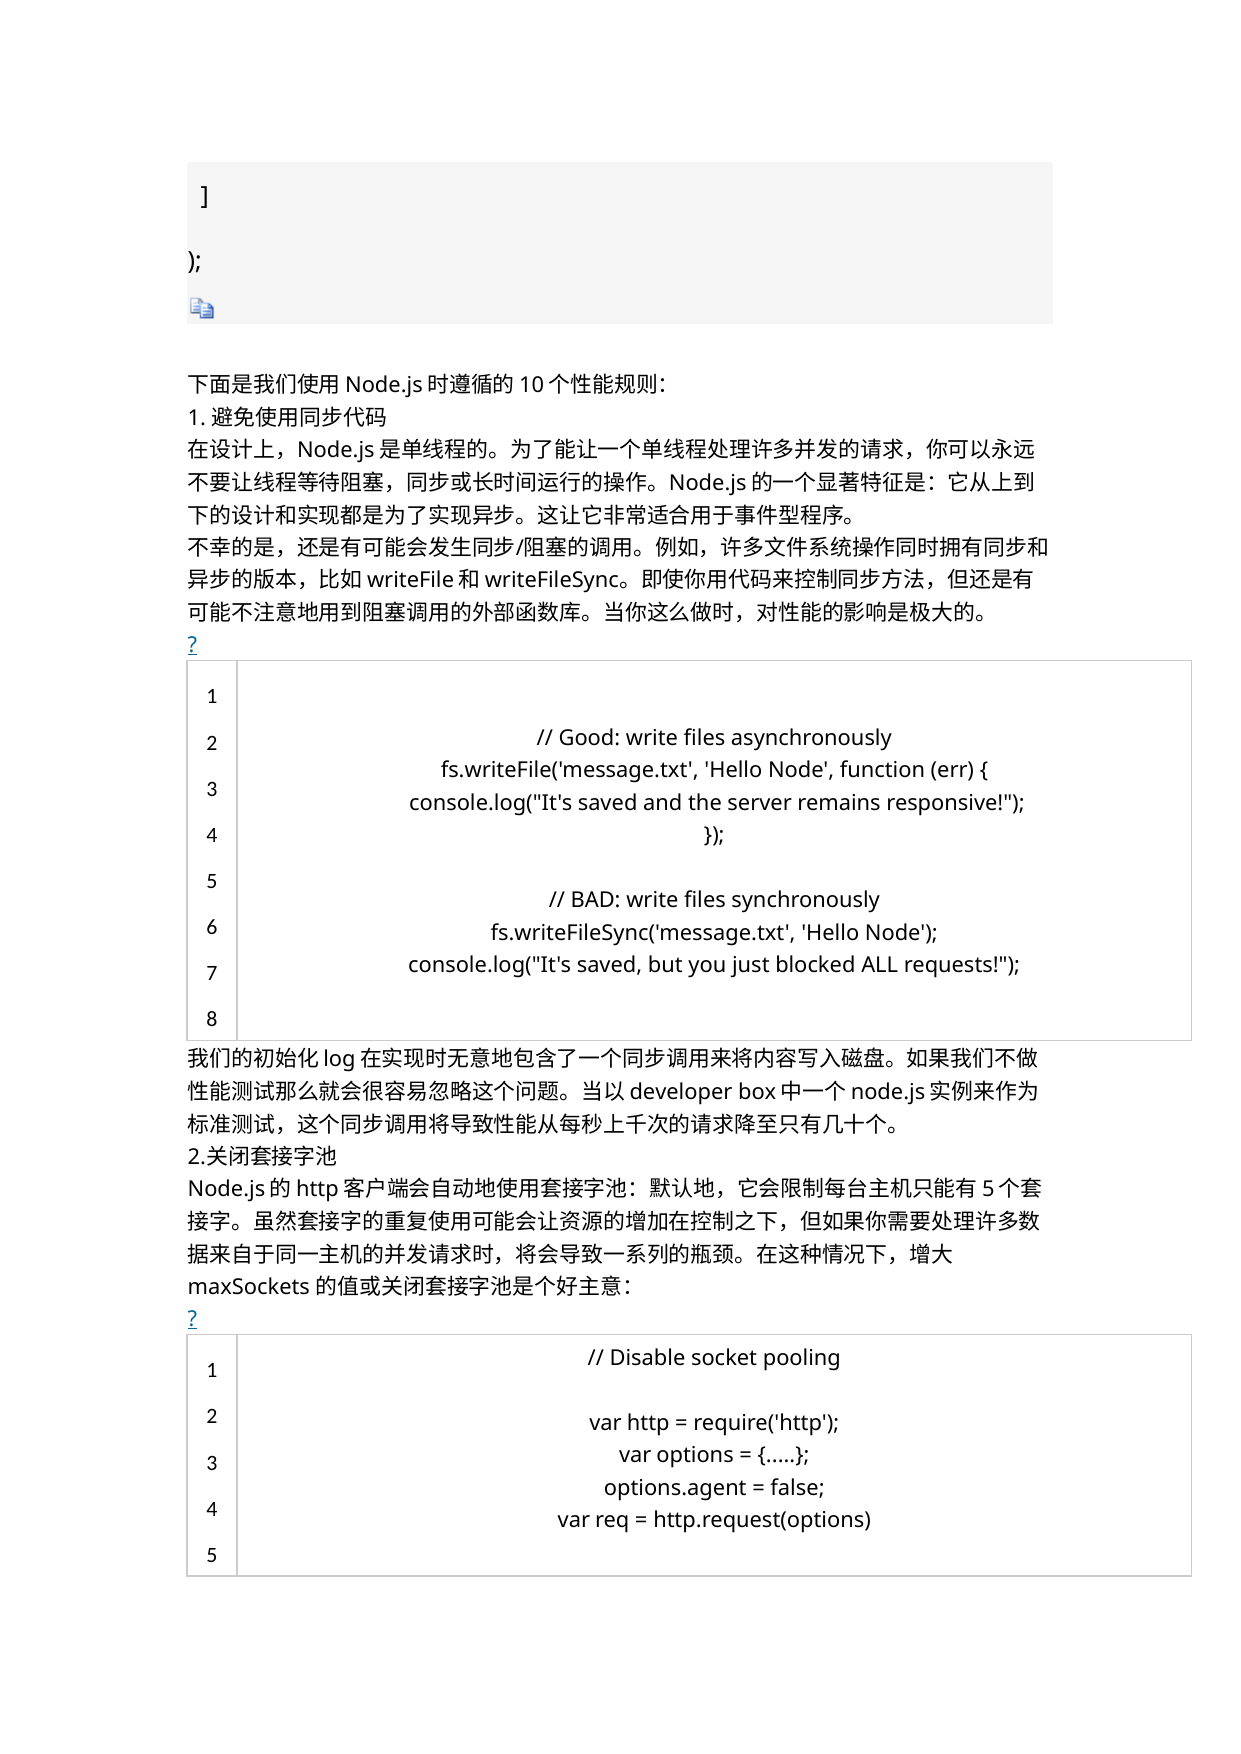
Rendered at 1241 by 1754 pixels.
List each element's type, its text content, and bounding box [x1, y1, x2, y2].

text 2.关闭套接字池 [187, 1139, 1053, 1171]
text 在设计上，Node.js是单线程的。为了能让一个单线程处理许多并发的请求，你可以永远不要让线程等待阻塞，同步或长时间运行的操作。Node.js的一个显著特征是：它从上到下的设计和实现都是为了实现异步。这让它非常适合用于事件型程序。 [187, 432, 1053, 530]
table_header 1 2 3 4 5 6 7 8 [188, 661, 236, 1039]
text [187, 162, 1053, 292]
text 下面是我们使用Node.js时遵循的10个性能规则： [187, 367, 1053, 400]
table_header 1 2 3 4 5 6 [188, 1335, 236, 1575]
text Node.js的http客户端会自动地使用套接字池：默认地，它会限制每台主机只能有5个套接字。虽然套接字的重复使用可能会让资源的增加在控制之下，但如果你需要处理许多数据来自于同一主机的并发请求时，将会导致一系列的瓶颈。在这种情况下，增大maxSockets 的值或关闭套接字池是个好主意： [187, 1171, 1053, 1301]
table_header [238, 1335, 1191, 1575]
text ? [187, 1301, 1053, 1334]
text 我们的初始化log在实现时无意地包含了一个同步调用来将内容写入磁盘。如果我们不做性能测试那么就会很容易忽略这个问题。当以developer box中一个node.js实例来作为标准测试，这个同步调用将导致性能从每秒上千次的请求降至只有几十个。 [187, 1041, 1053, 1139]
text 不幸的是，还是有可能会发生同步/阻塞的调用。例如，许多文件系统操作同时拥有同步和异步的版本，比如writeFile和writeFileSync。即使你用代码来控制同步方法，但还是有可能不注意地用到阻塞调用的外部函数库。当你这么做时，对性能的影响是极大的。 [187, 530, 1053, 627]
text ? [187, 627, 1053, 660]
text 1. 避免使用同步代码 [187, 400, 1053, 432]
picture [187, 292, 219, 324]
table_header // Good: write files asynchronously fs.writeFile('message.txt', 'Hello Node', function (err) { console.log("It's saved and the server remains responsive!"); }); // BAD: write files synchronously fs.writeFileSync('message.txt', 'Hello Node'); console.log("It's saved, but you just blocked ALL requests!"); [238, 661, 1191, 1039]
